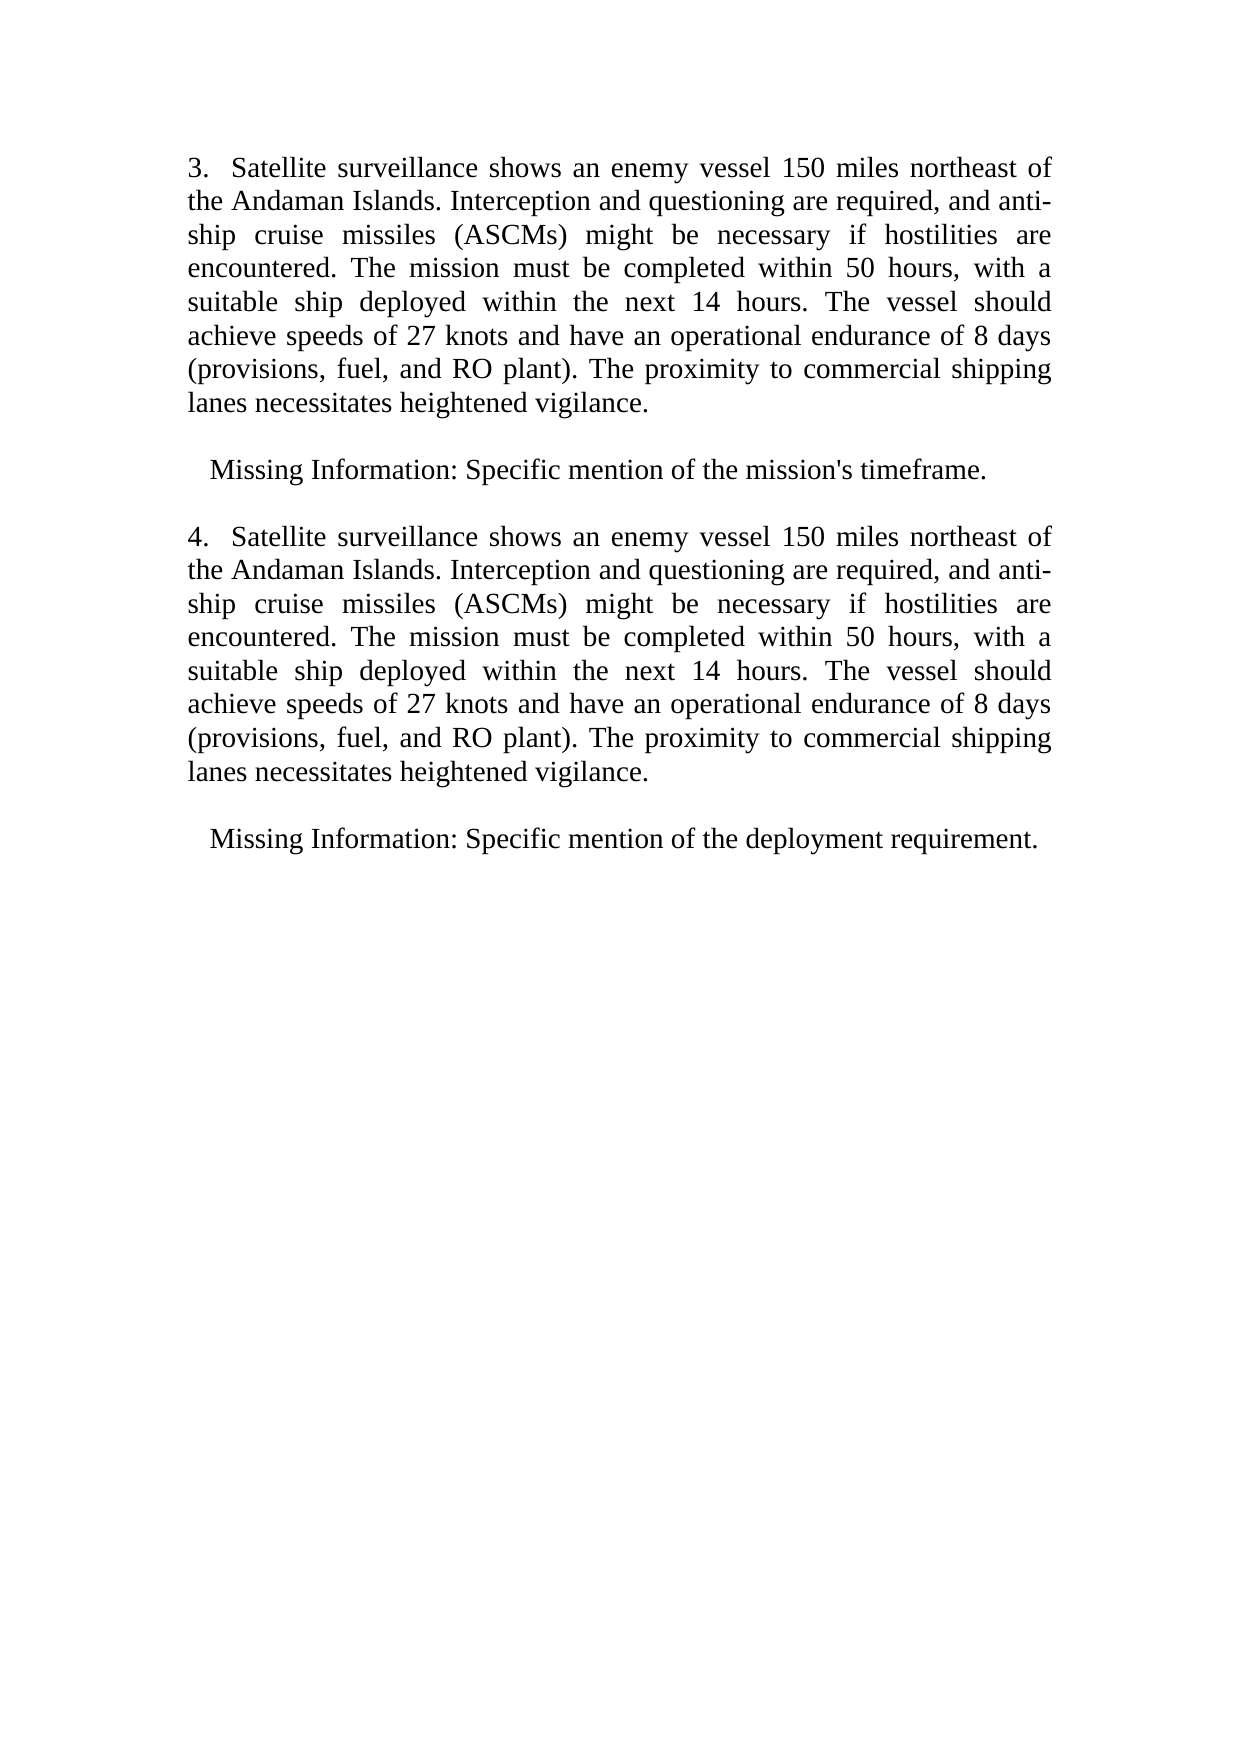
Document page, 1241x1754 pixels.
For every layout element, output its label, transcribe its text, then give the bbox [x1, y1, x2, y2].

text 3. Satellite surveillance shows an enemy vessel 150 miles northeast of the Andaman Islands. Interception and questioning are required, and anti-ship cruise missiles (ASCMs) might be necessary if hostilities are encountered. The mission must be completed within 50 hours, with a suitable ship deployed within the next 14 hours. The vessel should achieve speeds of 27 knots and have an operational endurance of 8 days (provisions, fuel, and RO plant). The proximity to commercial shipping lanes necessitates heightened vigilance. [187, 150, 1053, 418]
text 4. Satellite surveillance shows an enemy vessel 150 miles northeast of the Andaman Islands. Interception and questioning are required, and anti-ship cruise missiles (ASCMs) might be necessary if hostilities are encountered. The mission must be completed within 50 hours, with a suitable ship deployed within the next 14 hours. The vessel should achieve speeds of 27 knots and have an operational endurance of 8 days (provisions, fuel, and RO plant). The proximity to commercial shipping lanes necessitates heightened vigilance. [187, 519, 1053, 787]
text Missing Information: Specific mention of the deployment requirement. [187, 821, 1053, 854]
text Missing Information: Specific mention of the mission's timeframe. [187, 452, 1053, 485]
